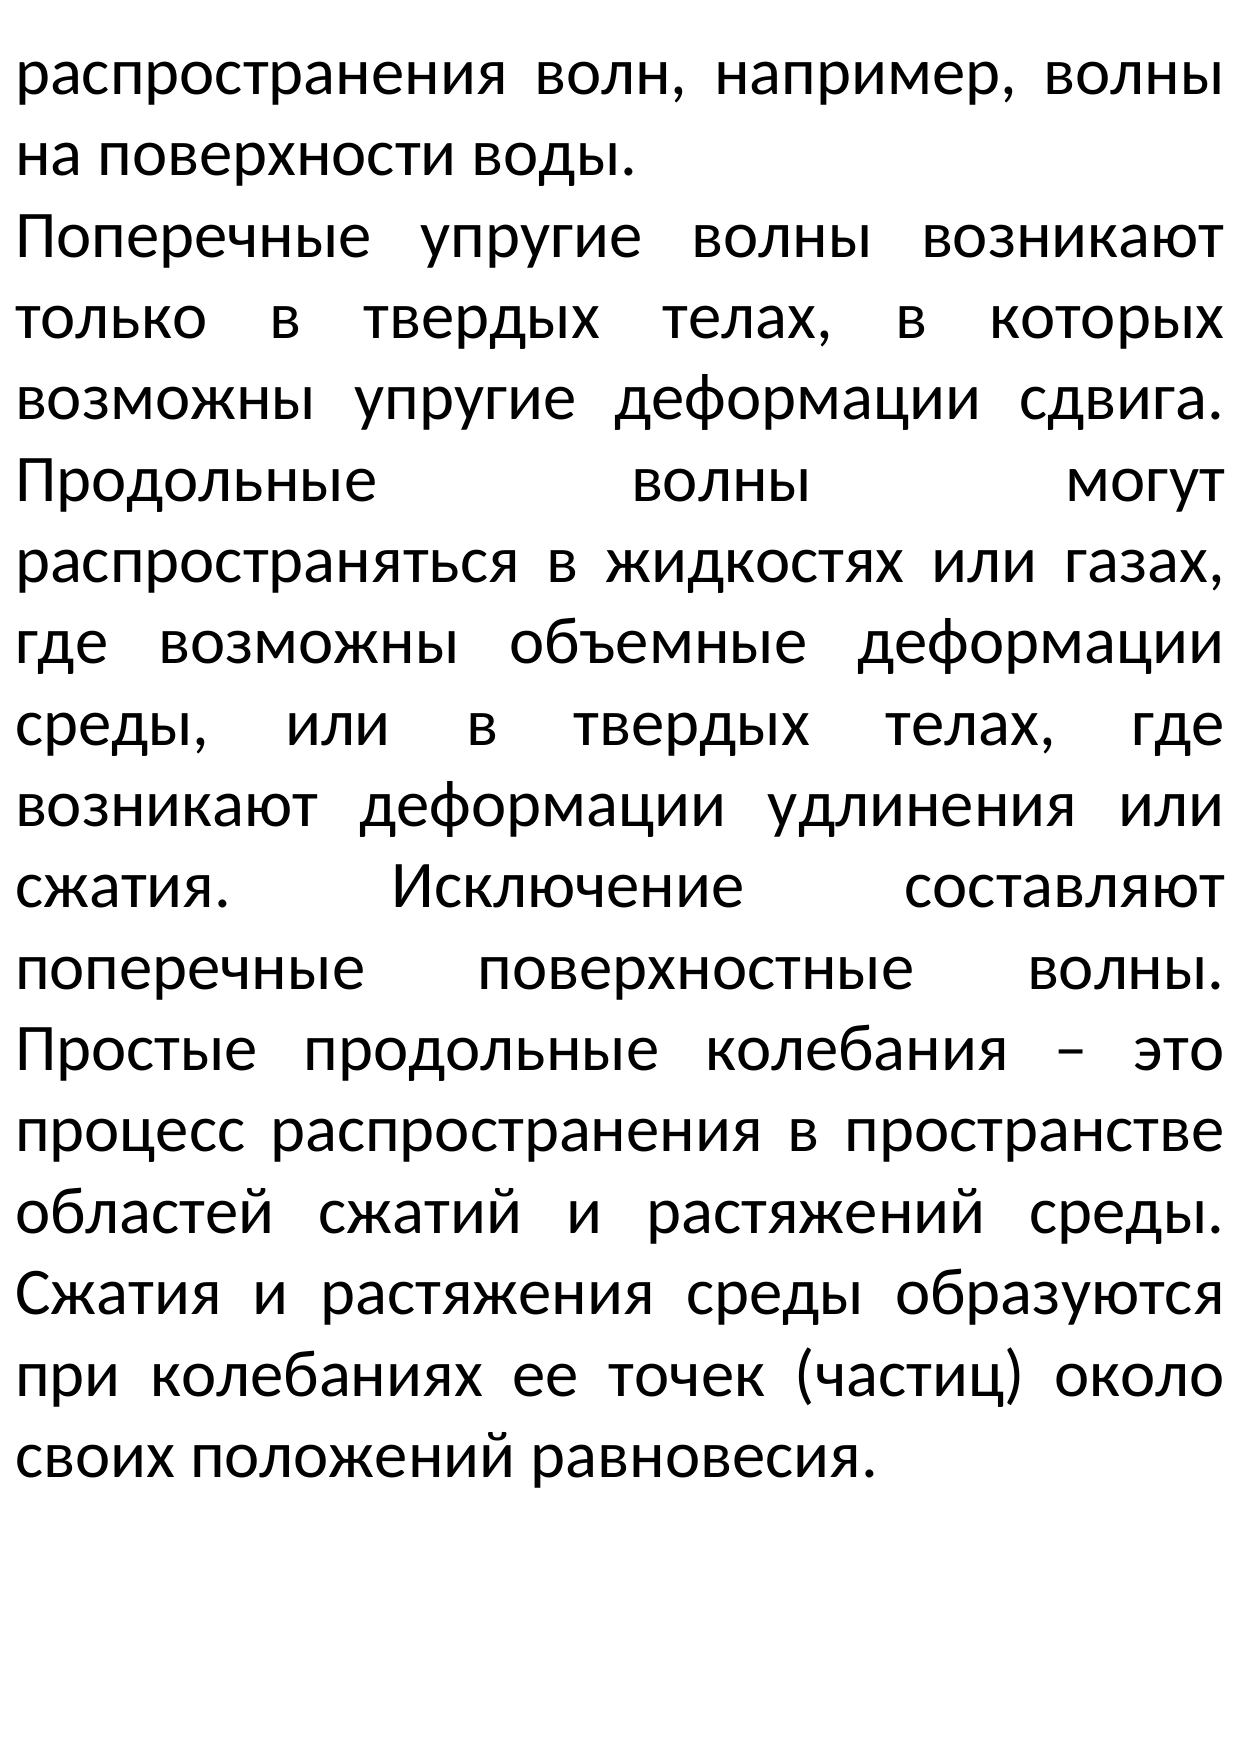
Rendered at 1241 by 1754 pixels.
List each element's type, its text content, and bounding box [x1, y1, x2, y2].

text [15, 29, 1226, 192]
text Поперечные упругие волны возникают только в твердых телах, в которых возможны упругие деформации сдвига. Продольные волны могут распространяться в жидкостях или газах, где возможны объемные деформации среды, или в твердых телах, где возникают деформации удлинения или сжатия. Исключение составляют поперечные поверхностные волны. Простые продольные колебания – это процесс распространения в пространстве областей сжатий и растяжений среды. Сжатия и растяжения среды образуются при колебаниях ее точек (частиц) около своих положений равновесия. [15, 192, 1226, 1494]
